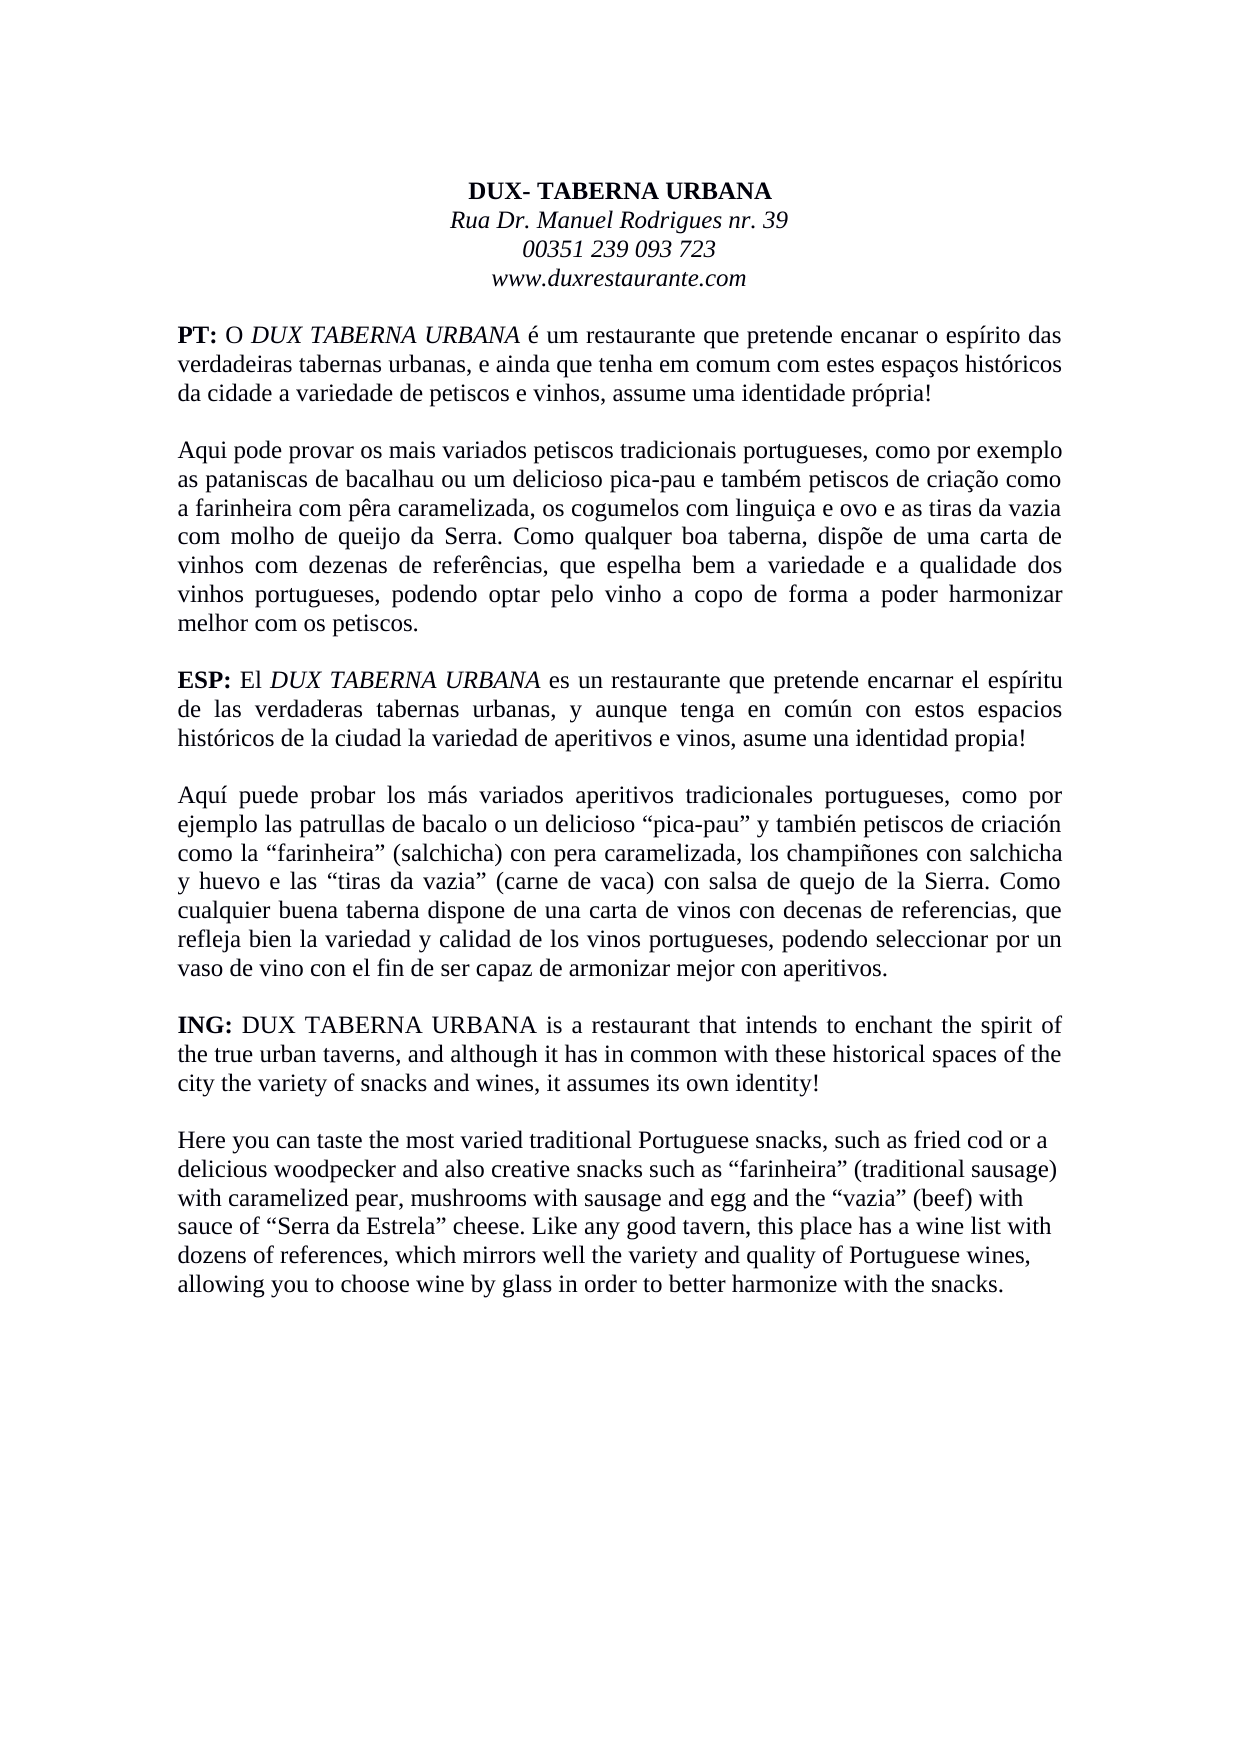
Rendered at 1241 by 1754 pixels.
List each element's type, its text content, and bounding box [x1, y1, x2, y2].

text www.duxrestaurante.com [177, 263, 1063, 291]
text DUX- TABERNA URBANA [177, 176, 1063, 205]
text ING: DUX TABERNA URBANA is a restaurant that intends to enchant the spirit of the true urban taverns, and although it has in common with these historical spaces of the city the variety of snacks and wines, it assumes its own identity! [177, 1010, 1063, 1096]
text 00351 239 093 723 [177, 234, 1063, 263]
text ESP: El DUX TABERNA URBANA es un restaurante que pretende encarnar el espíritu de las verdaderas tabernas urbanas, y aunque tenga en común con estos espacios históricos de la ciudad la variedad de aperitivos e vinos, asume una identidad propia! [177, 665, 1063, 751]
text Aquí puede probar los más variados aperitivos tradicionales portugueses, como por ejemplo las patrullas de bacalo o un delicioso “pica-pau” y también petiscos de criación como la “farinheira” (salchicha) con pera caramelizada, los champiñones con salchicha y huevo e las “tiras da vazia” (carne de vaca) con salsa de quejo de la Sierra. Como cualquier buena taberna dispone de una carta de vinos con decenas de referencias, que refleja bien la variedad y calidad de los vinos portugueses, podendo seleccionar por un vaso de vino con el fin de ser capaz de armonizar mejor con aperitivos. [177, 780, 1063, 981]
text Here you can taste the most varied traditional Portuguese snacks, such as fried cod or a delicious woodpecker and also creative snacks such as “farinheira” (traditional sausage) with caramelized pear, mushrooms with sausage and egg and the “vazia” (beef) with sauce of “Serra da Estrela” cheese. Like any good tavern, this place has a wine list with dozens of references, which mirrors well the variety and quality of Portuguese wines, allowing you to choose wine by glass in order to better harmonize with the snacks. [177, 1125, 1063, 1298]
text PT: O DUX TABERNA URBANA é um restaurante que pretende encanar o espírito das verdadeiras tabernas urbanas, e ainda que tenha em comum com estes espaços históricos da cidade a variedade de petiscos e vinhos, assume uma identidade própria! [177, 320, 1063, 406]
text Rua Dr. Manuel Rodrigues nr. 39 [177, 205, 1063, 234]
text Aqui pode provar os mais variados petiscos tradicionais portugueses, como por exemplo as pataniscas de bacalhau ou um delicioso pica-pau e também petiscos de criação como a farinheira com pêra caramelizada, os cogumelos com linguiça e ovo e as tiras da vazia com molho de queijo da Serra. Como qualquer boa taberna, dispõe de uma carta de vinhos com dezenas de referências, que espelha bem a variedade e a qualidade dos vinhos portugueses, podendo optar pelo vinho a copo de forma a poder harmonizar melhor com os petiscos. [177, 435, 1063, 636]
